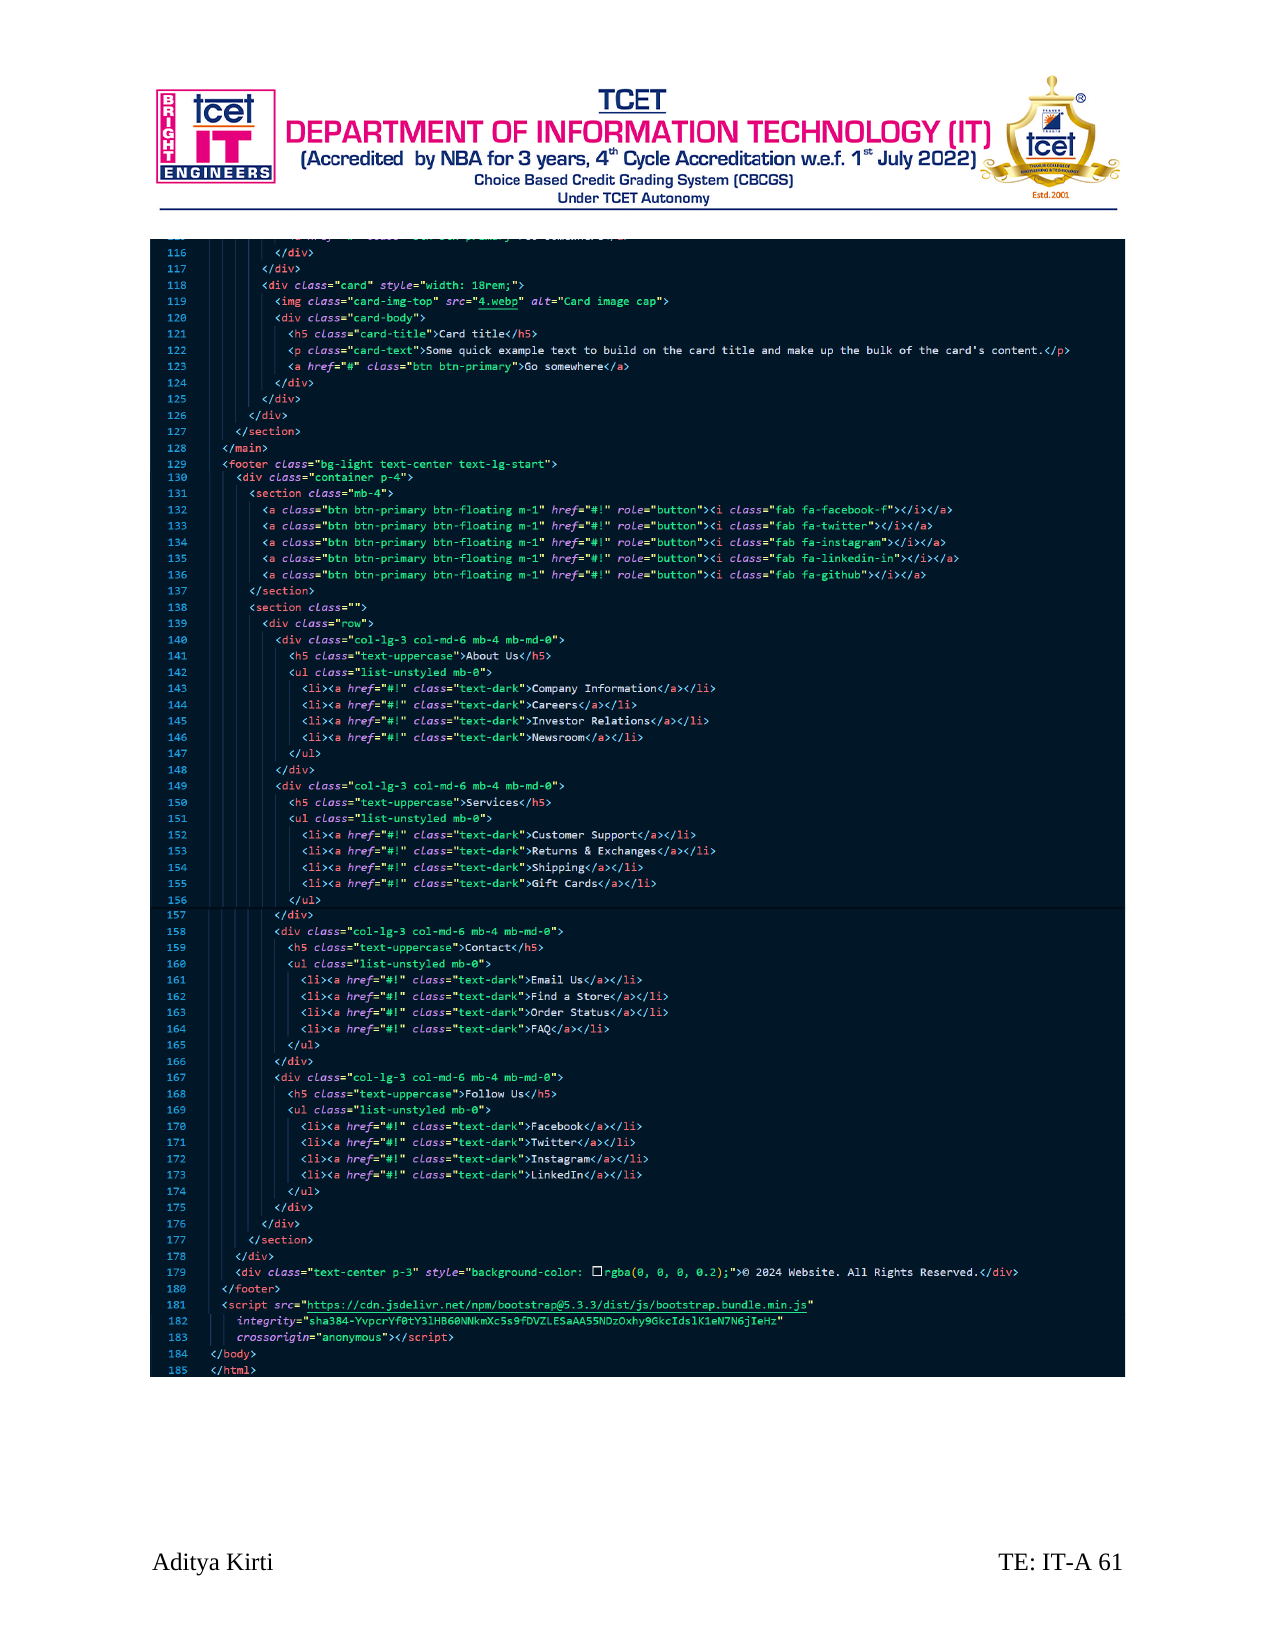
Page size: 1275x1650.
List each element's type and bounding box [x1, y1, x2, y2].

picture [150, 239, 1125, 1377]
picture [150, 73, 1125, 215]
